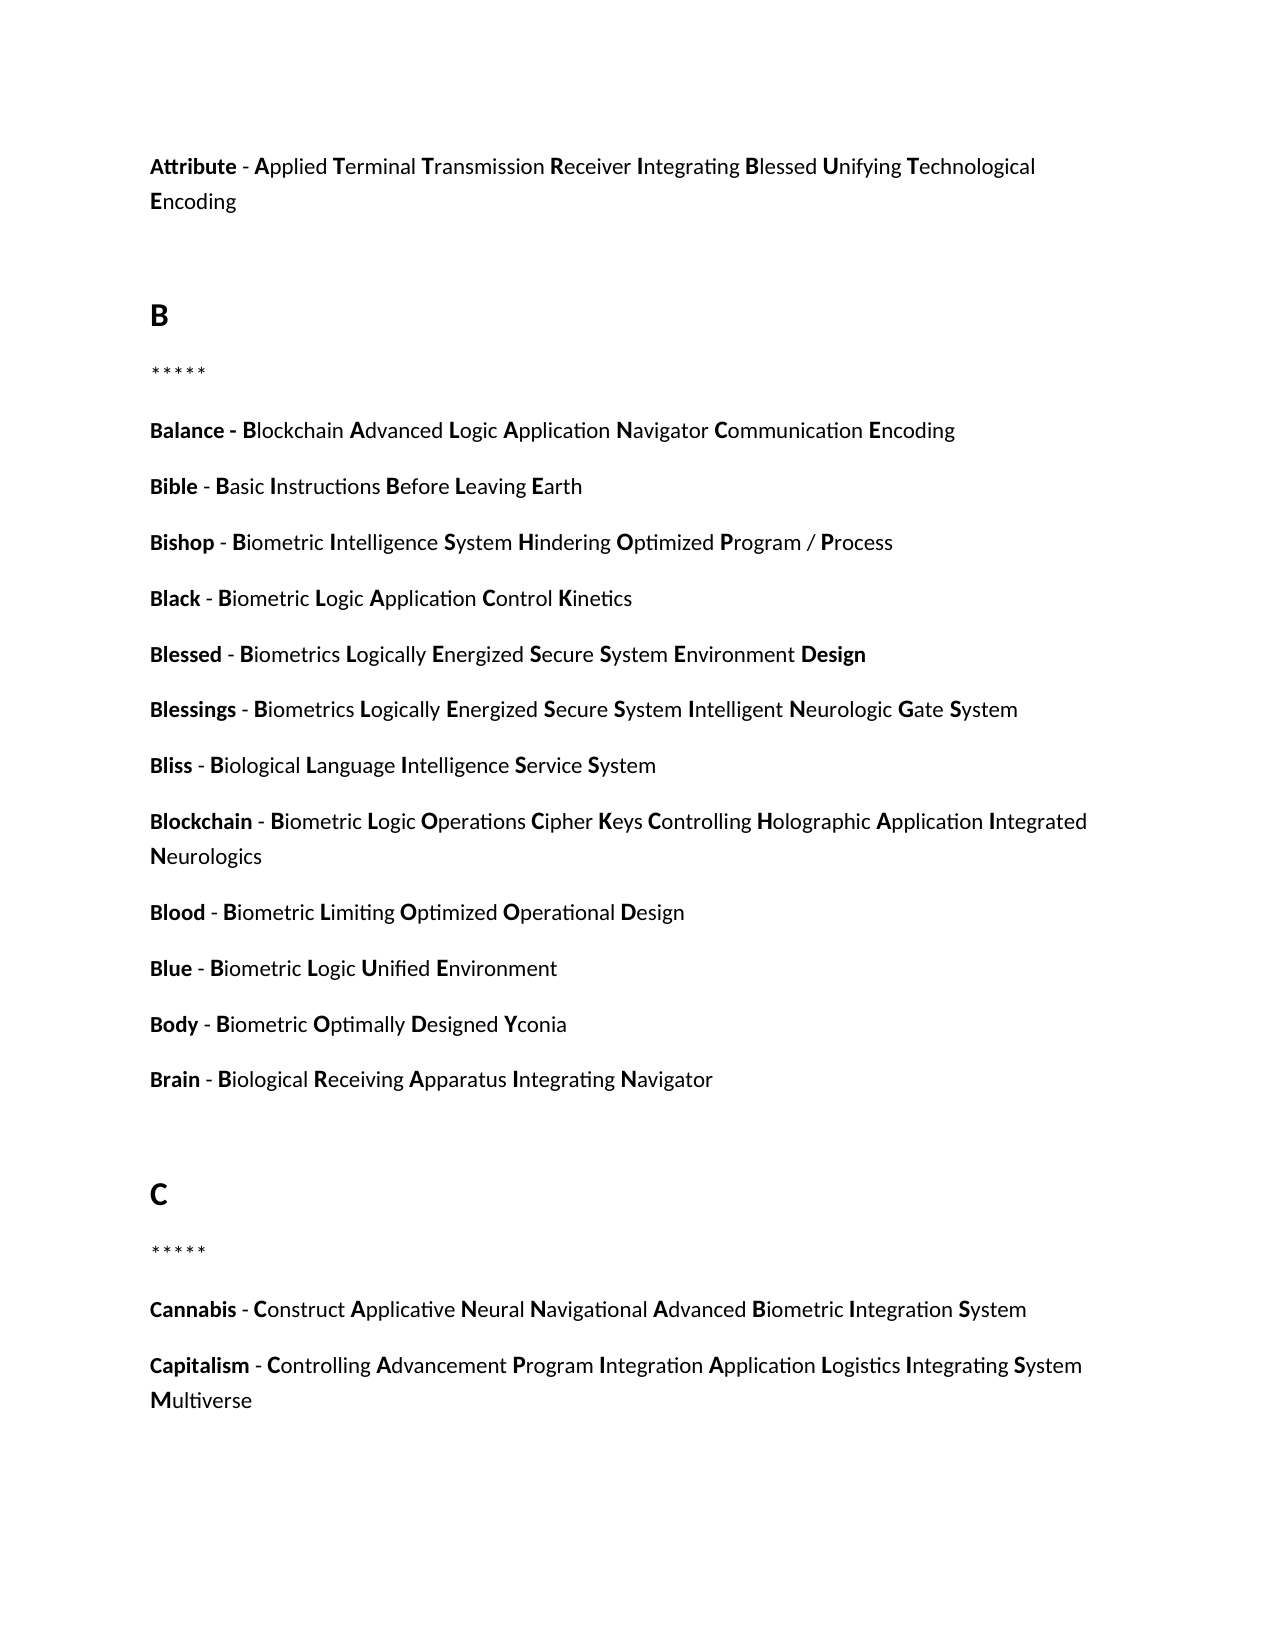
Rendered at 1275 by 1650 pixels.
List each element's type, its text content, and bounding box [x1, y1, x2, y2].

text B [150, 294, 1125, 334]
text Blue - Biometric Logic Unified Environment [150, 952, 1125, 982]
text Bible - Basic Instructions Before Leaving Earth [150, 470, 1125, 501]
text Blessings - Biometrics Logically Energized Secure System Intelligent Neurologic Gate System [150, 694, 1125, 724]
text C [150, 1172, 1125, 1213]
text Capitalism - Controlling Advancement Program Integration Application Logistics Integrating System Multiverse [150, 1349, 1125, 1414]
text ***** [150, 361, 1125, 389]
text Blessed - Biometrics Logically Energized Secure System Environment Design [150, 638, 1125, 668]
text Body - Biometric Optimally Designed Yconia [150, 1008, 1125, 1038]
text Balance - Blockchain Advanced Logic Application Navigator Communication Encoding [150, 414, 1125, 445]
text Bishop - Biometric Intelligence System Hindering Optimized Program / Process [150, 526, 1125, 557]
text Cannabis - Construct Applicative Neural Navigational Advanced Biometric Integration System [150, 1293, 1125, 1324]
text ***** [150, 1240, 1125, 1268]
text Blockchain - Biometric Logic Operations Cipher Keys Controlling Holographic Application Integrated Neurologics [150, 805, 1125, 871]
text Blood - Biometric Limiting Optimized Operational Design [150, 896, 1125, 927]
text Brain - Biological Receiving Apparatus Integrating Navigator [150, 1064, 1125, 1094]
text Black - Biometric Logic Application Control Kinetics [150, 582, 1125, 612]
text Attribute - Applied Terminal Transmission Receiver Integrating Blessed Unifying Technological Encoding [150, 150, 1125, 216]
text Bliss - Biological Language Intelligence Service System [150, 749, 1125, 780]
